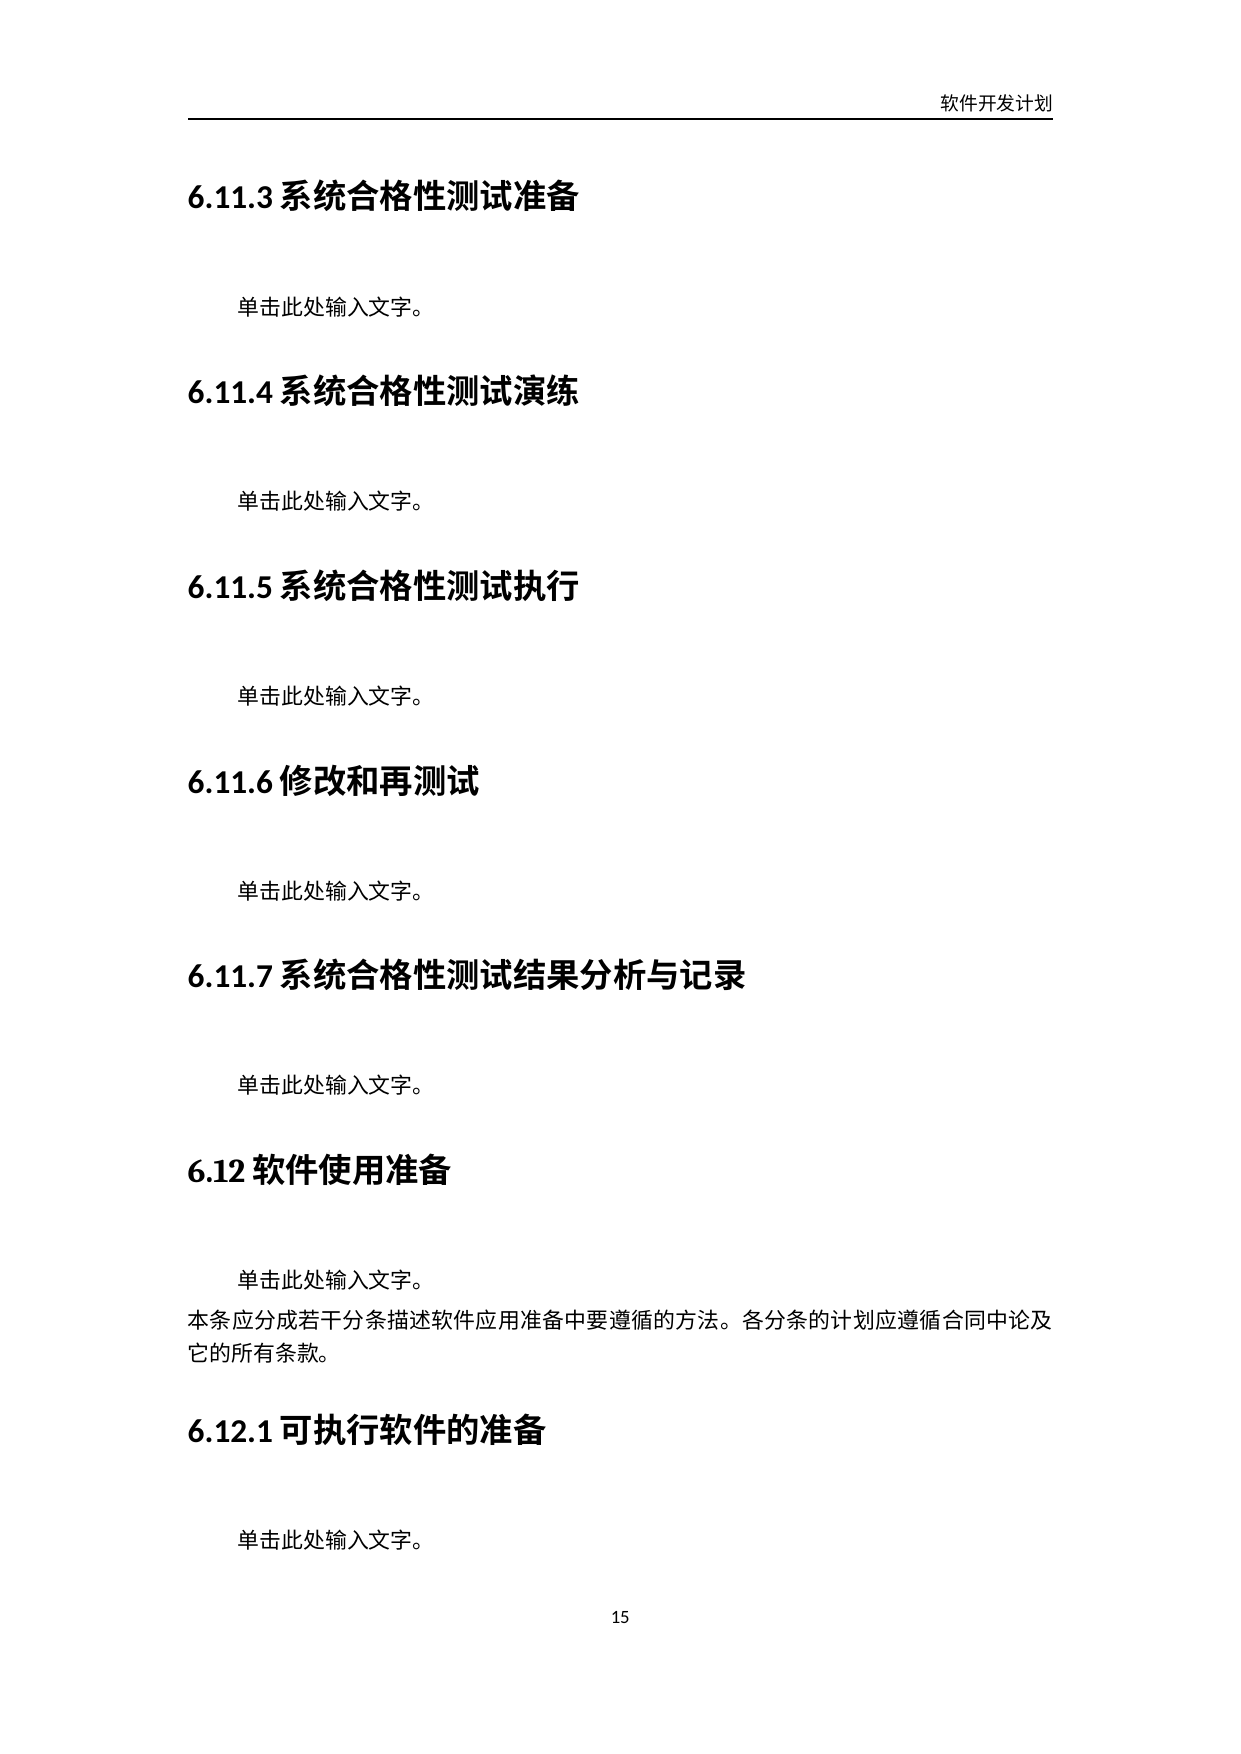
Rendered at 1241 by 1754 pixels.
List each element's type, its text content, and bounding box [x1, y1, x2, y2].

subtitle 6.11.4系统合格性测试演练 [187, 357, 1053, 422]
subtitle 6.11.6修改和再测试 [187, 746, 1053, 811]
subtitle 6.11.5系统合格性测试执行 [187, 551, 1053, 616]
subtitle 6.11.7系统合格性测试结果分析与记录 [187, 941, 1053, 1006]
subtitle 6.12.1可执行软件的准备 [187, 1395, 1053, 1460]
text 本条应分成若干分条描述软件应用准备中要遵循的方法。各分条的计划应遵循合同中论及它的所有条款。 [187, 1303, 1053, 1368]
subtitle 6.12软件使用准备 [187, 1135, 1053, 1200]
subtitle 6.11.3系统合格性测试准备 [187, 162, 1053, 227]
